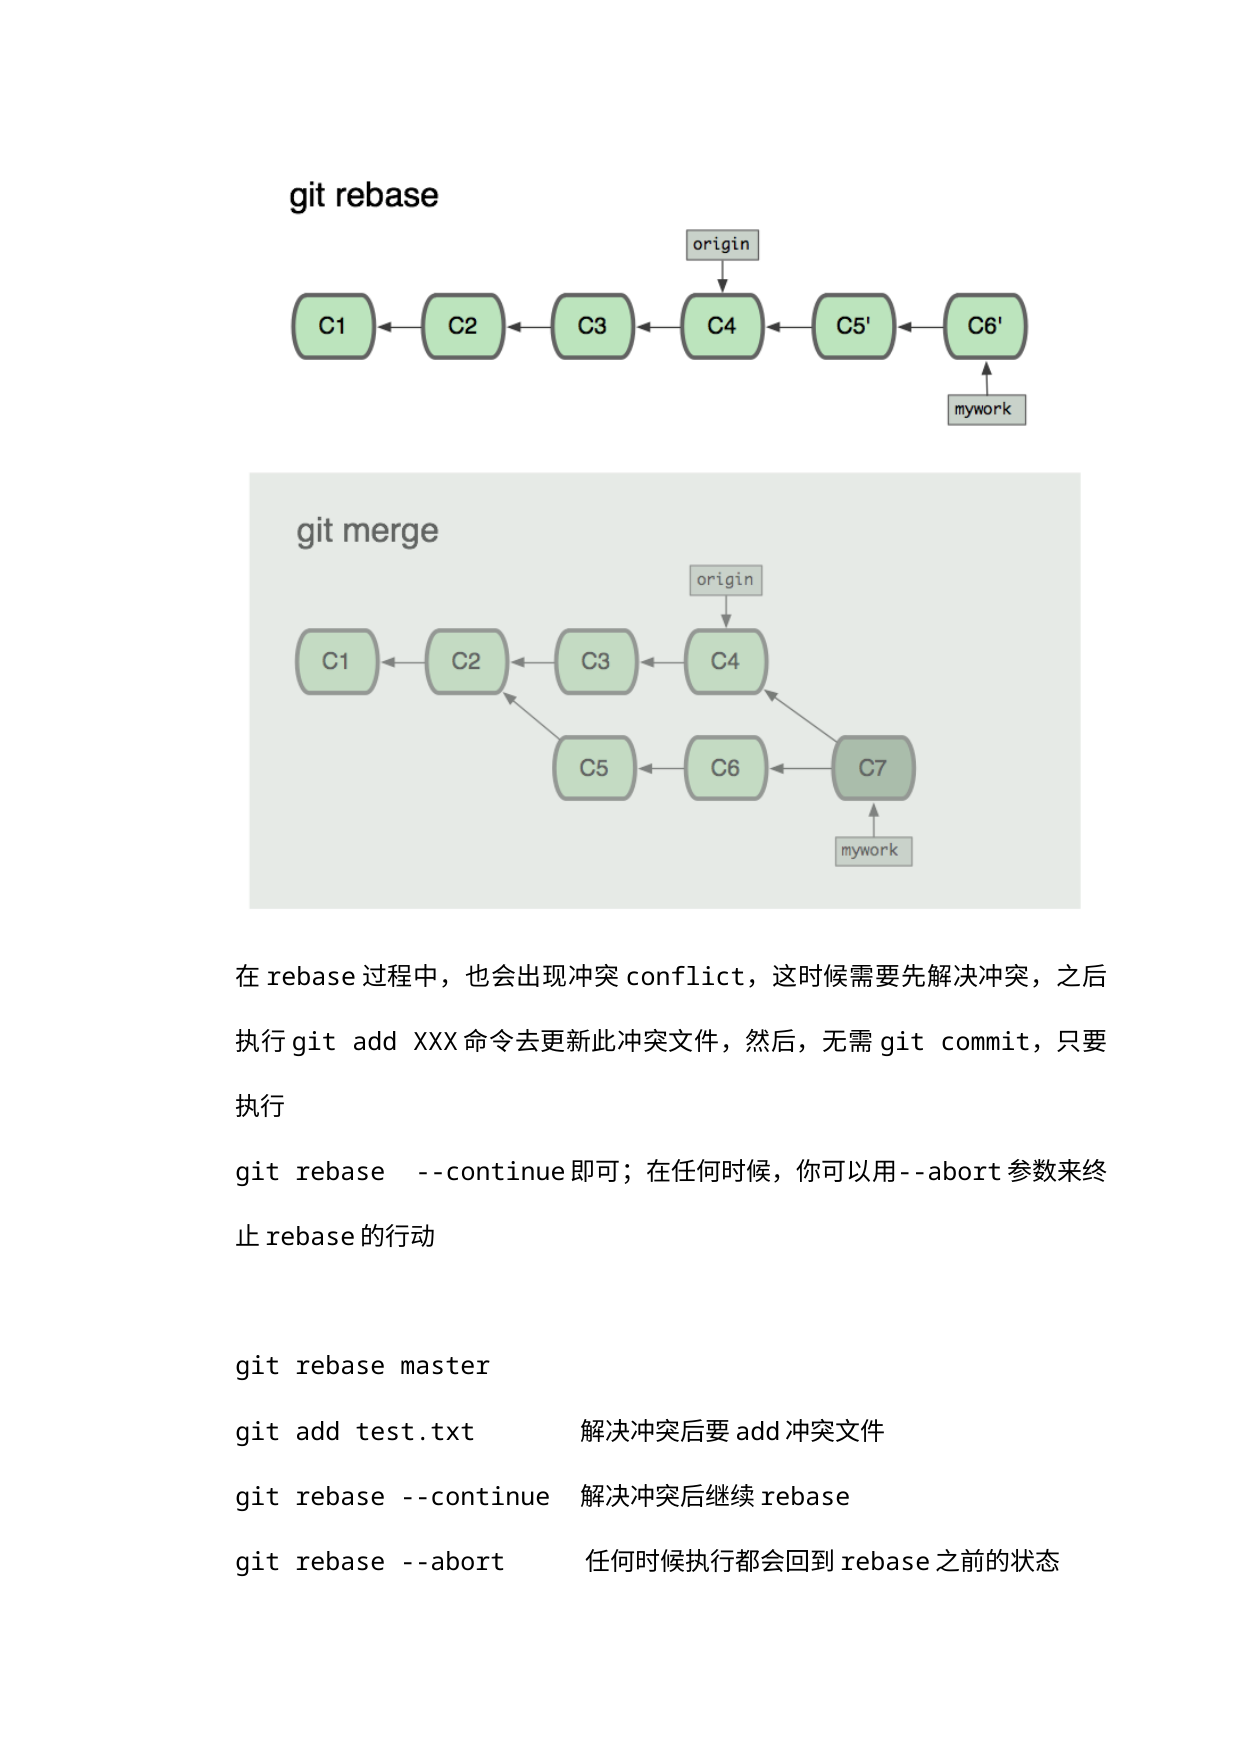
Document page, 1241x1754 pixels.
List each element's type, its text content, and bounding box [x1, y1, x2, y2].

picture [235, 162, 1082, 917]
text git rebase --continue 解决冲突后继续rebase [235, 1462, 1107, 1527]
text git rebase --abort 任何时候执行都会回到rebase之前的状态 [235, 1527, 1107, 1592]
text git add test.txt 解决冲突后要add冲突文件 [235, 1397, 1107, 1462]
text git rebase master [235, 1332, 1107, 1397]
text 在rebase过程中，也会出现冲突conflict，这时候需要先解决冲突，之后执行git add XXX命令去更新此冲突文件，然后，无需git commit，只要执行 [235, 942, 1107, 1137]
text git rebase --continue即可；在任何时候，你可以用--abort参数来终止rebase的行动 [235, 1137, 1107, 1267]
